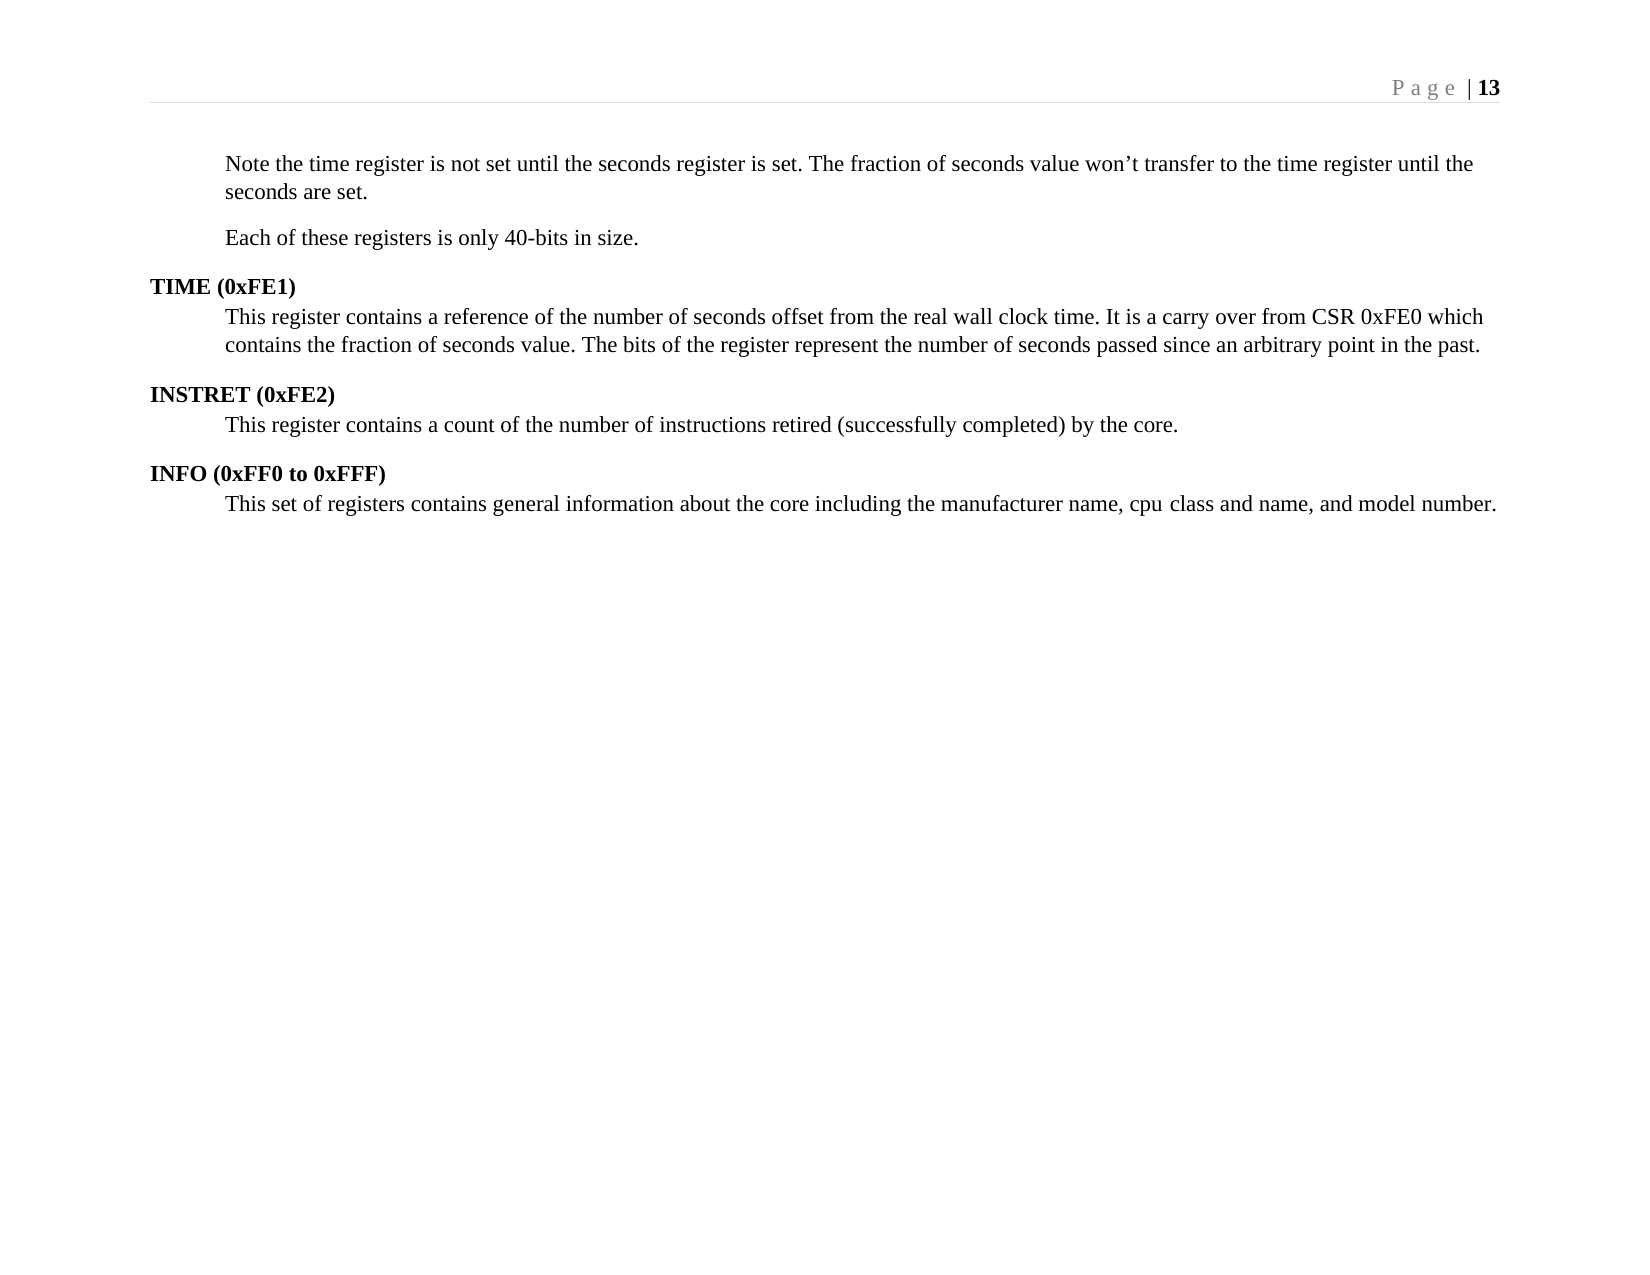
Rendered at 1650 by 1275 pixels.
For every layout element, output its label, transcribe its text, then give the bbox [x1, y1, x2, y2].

text This set of registers contains general information about the core including the manufacturer name, cpu class and name, and model number. [225, 490, 1500, 517]
subtitle INSTRET (0xFE2) [150, 381, 1500, 407]
subtitle TIME (0xFE1) [150, 273, 1500, 299]
text This register contains a reference of the number of seconds offset from the real wall clock time. It is a carry over from CSR 0xFE0 which contains the fraction of seconds value. The bits of the register represent the number of seconds passed since an arbitrary point in the past. [225, 303, 1500, 358]
subtitle INFO (0xFF0 to 0xFFF) [150, 460, 1500, 487]
text Note the time register is not set until the seconds register is set. The fraction of seconds value won’t transfer to the time register until the seconds are set. [225, 150, 1500, 205]
text Each of these registers is only 40-bits in size. [225, 223, 1500, 250]
text This register contains a count of the number of instructions retired (successfully completed) by the core. [225, 411, 1500, 437]
